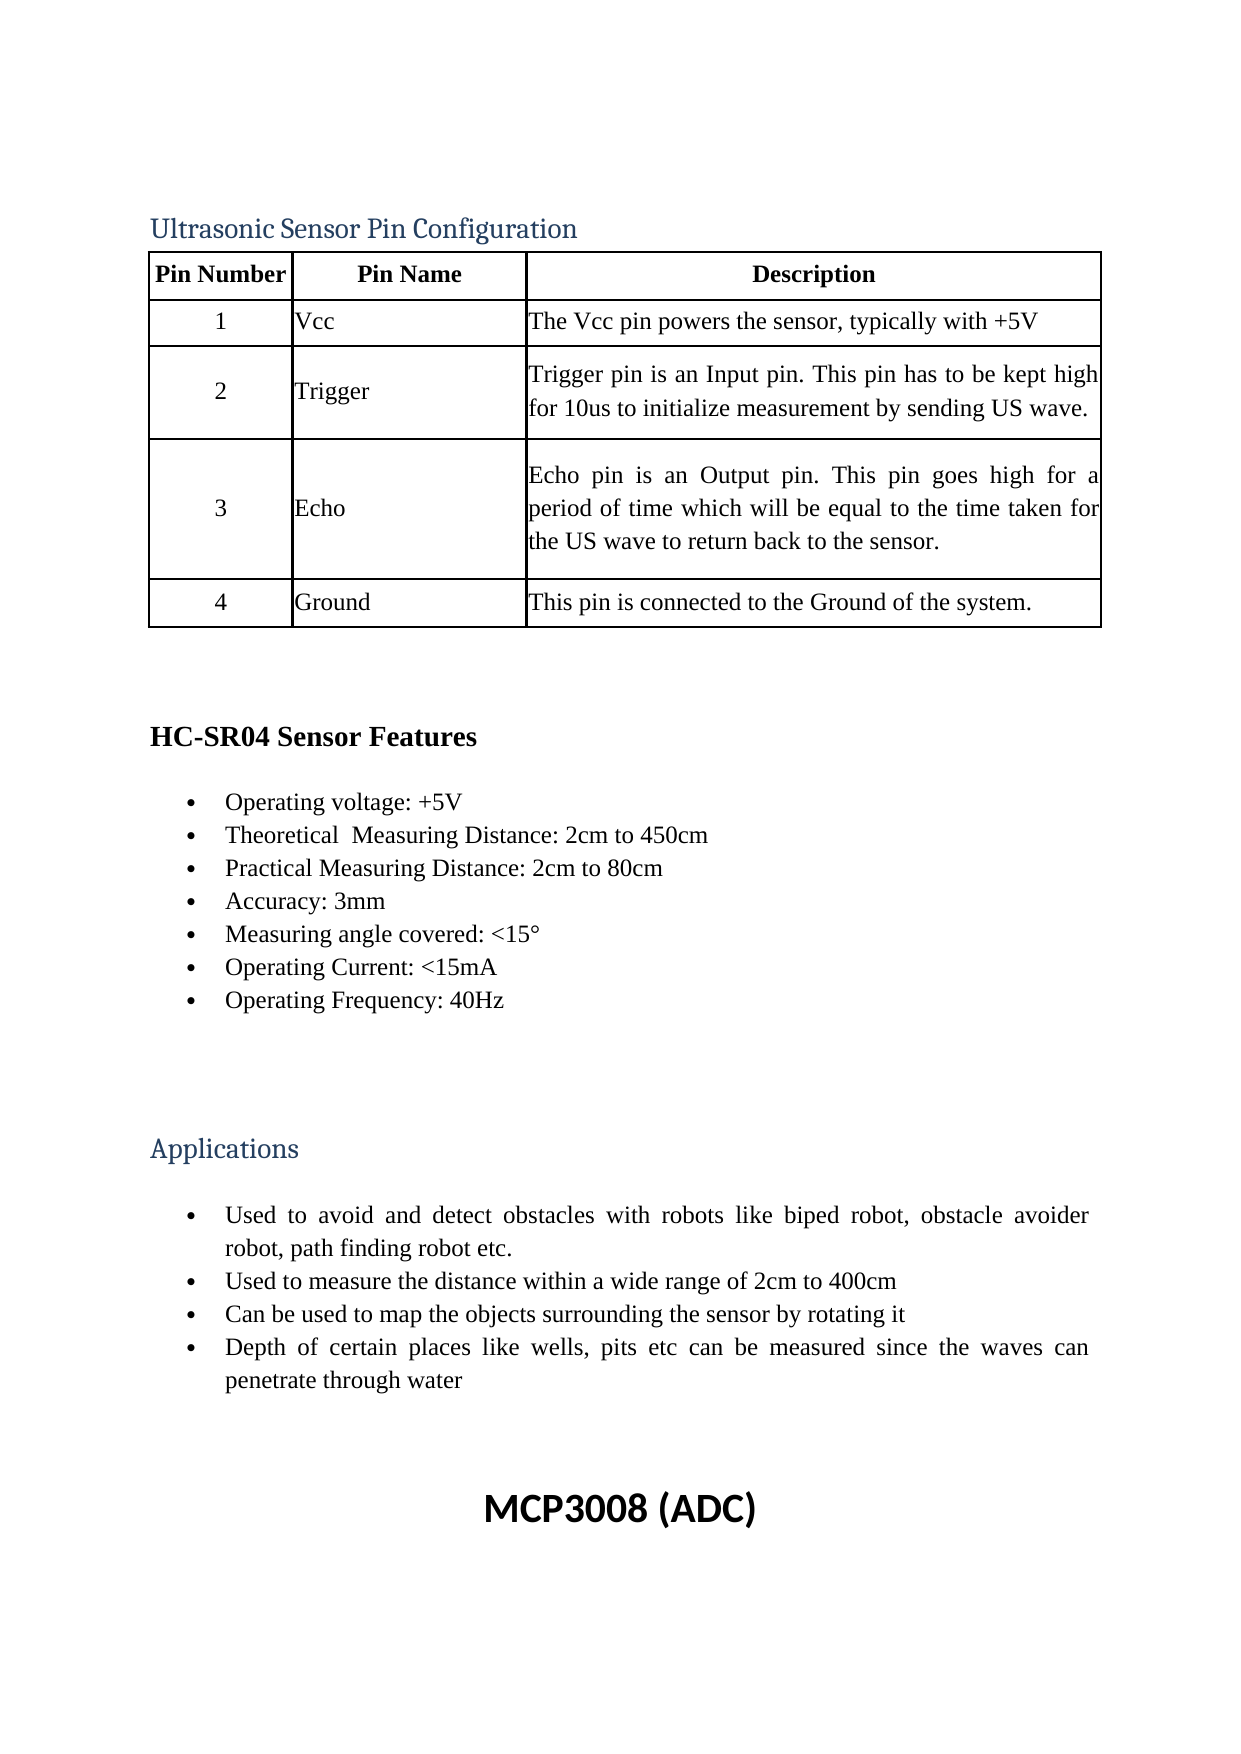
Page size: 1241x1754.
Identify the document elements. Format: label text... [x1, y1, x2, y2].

table_header Pin Name [294, 253, 525, 299]
table_cell Trigger pin is an Input pin. This pin has to be kept high for 10us to initialize measurement by sending US wave. [528, 347, 1100, 438]
table_cell 3 [150, 440, 291, 578]
table_cell Echo pin is an Output pin. This pin goes high for a period of time which will be equal to the time taken for the US wave to return back to the sensor. [528, 440, 1100, 578]
list Accuracy: 3mm [187, 886, 1090, 915]
list Operating Current: <15mA [187, 952, 1090, 981]
list Theoretical Measuring Distance: 2cm to 450cm [187, 820, 1090, 849]
list Used to measure the distance within a wide range of 2cm to 400cm [187, 1266, 1090, 1295]
table_cell 4 [150, 580, 291, 626]
table_cell Echo [294, 440, 525, 578]
list Depth of certain places like wells, pits etc can be measured since the waves can penetrate through water [187, 1332, 1090, 1394]
subtitle Applications [150, 1133, 1090, 1166]
table_cell Vcc [294, 301, 525, 344]
table_cell The Vcc pin powers the sensor, typically with +5V [528, 301, 1100, 344]
list Operating Frequency: 40Hz [187, 985, 1090, 1014]
table_header Pin Number [150, 253, 291, 299]
subtitle Ultrasonic Sensor Pin Configuration [150, 212, 1090, 246]
table_cell 1 [150, 301, 291, 344]
table_cell 2 [150, 347, 291, 438]
table_cell Trigger [294, 347, 525, 438]
table_cell This pin is connected to the Ground of the system. [528, 580, 1100, 626]
list Can be used to map the objects surrounding the sensor by rotating it [187, 1299, 1090, 1328]
list Operating voltage: +5V [187, 787, 1090, 816]
table_cell Ground [294, 580, 525, 626]
table_header Description [528, 253, 1100, 299]
text HC-SR04 Sensor Features [150, 719, 1090, 753]
text MCP3008 (ADC) [150, 1482, 1090, 1532]
list Used to avoid and detect obstacles with robots like biped robot, obstacle avoider robot, path finding robot etc. [187, 1200, 1090, 1262]
list Practical Measuring Distance: 2cm to 80cm [187, 853, 1090, 882]
list Measuring angle covered: <15° [187, 919, 1090, 948]
